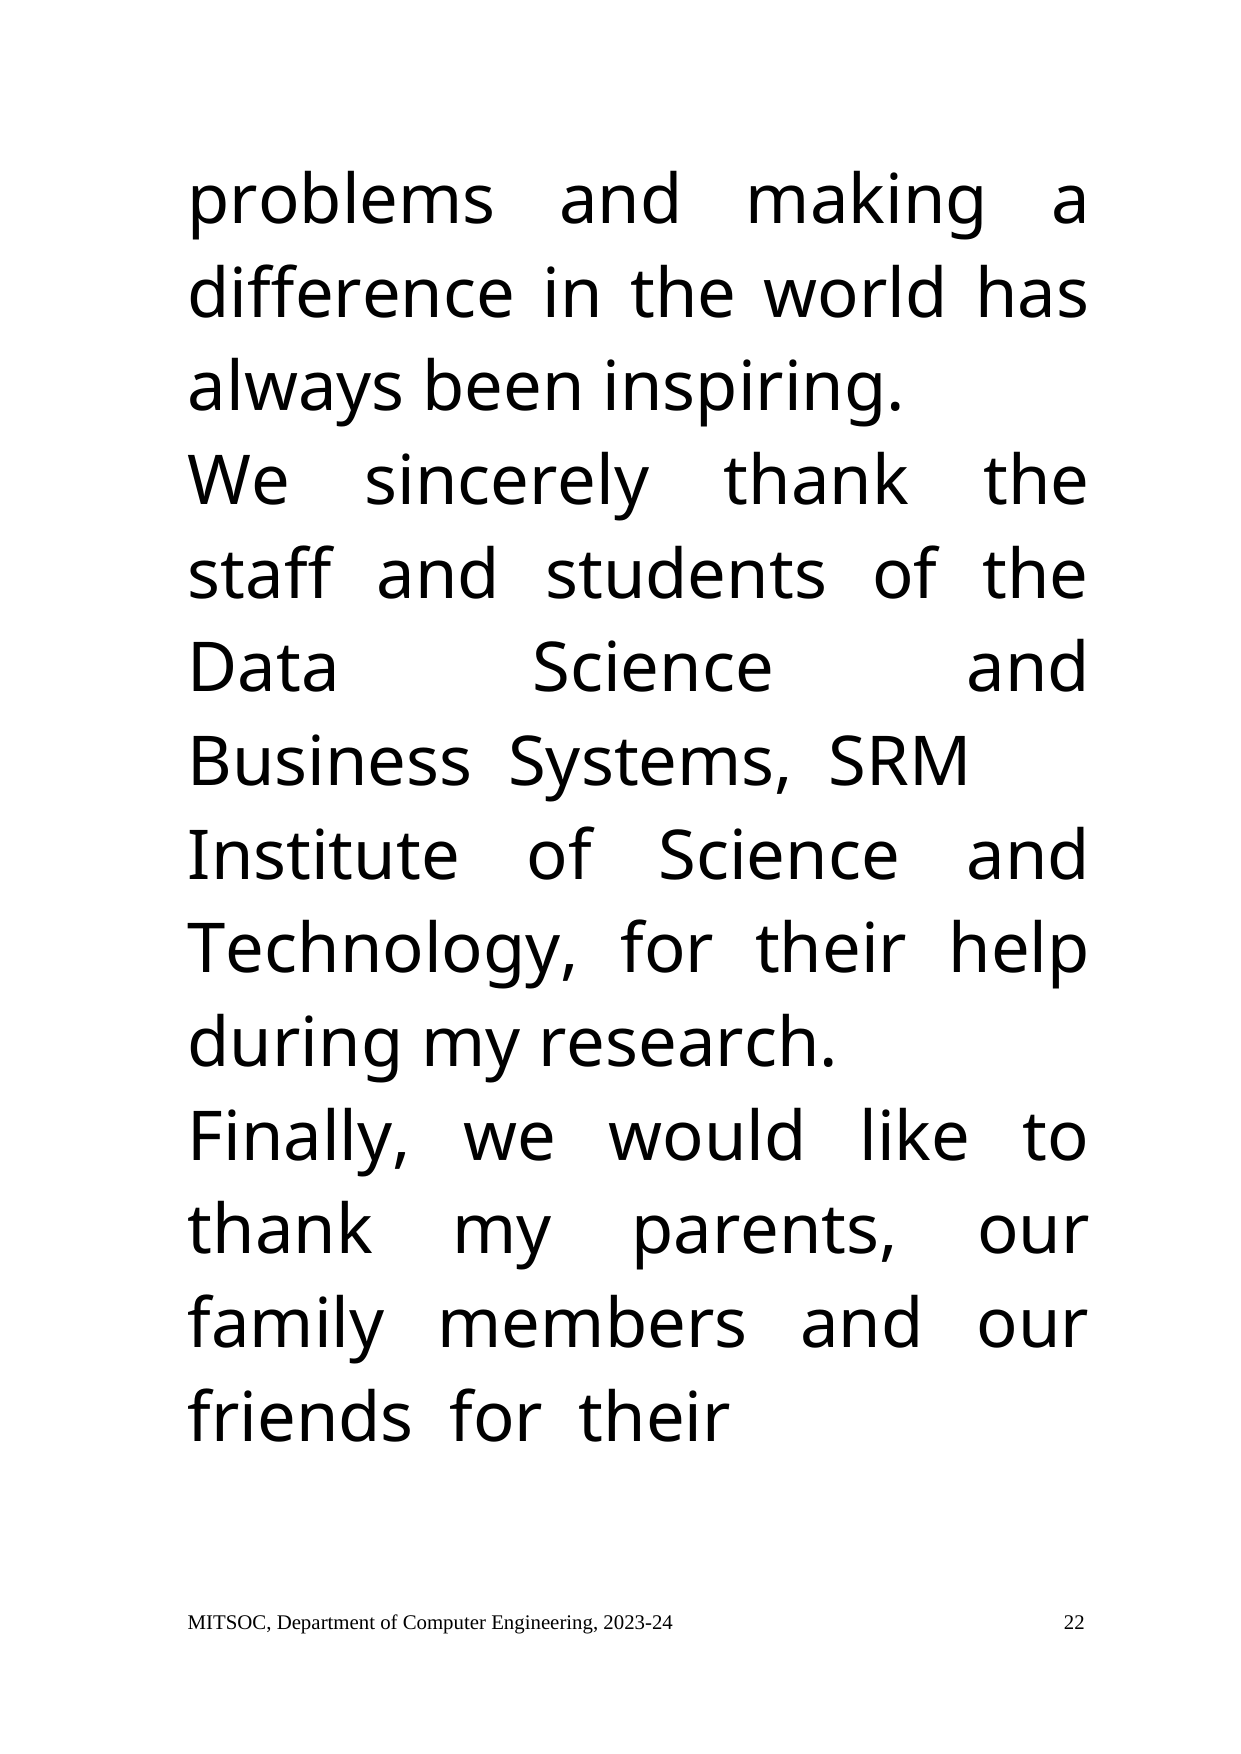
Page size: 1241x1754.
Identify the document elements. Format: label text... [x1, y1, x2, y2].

text problems and making a difference in the world has always been inspiring. [187, 150, 1090, 431]
text Institute of Science and Technology, for their help during my research. [187, 806, 1090, 1086]
text We sincerely thank the staff and students of the Data Science and Business Systems, SRM [187, 431, 1090, 806]
text Finally, we would like to thank my parents, our family members and our friends for their [187, 1086, 1090, 1461]
